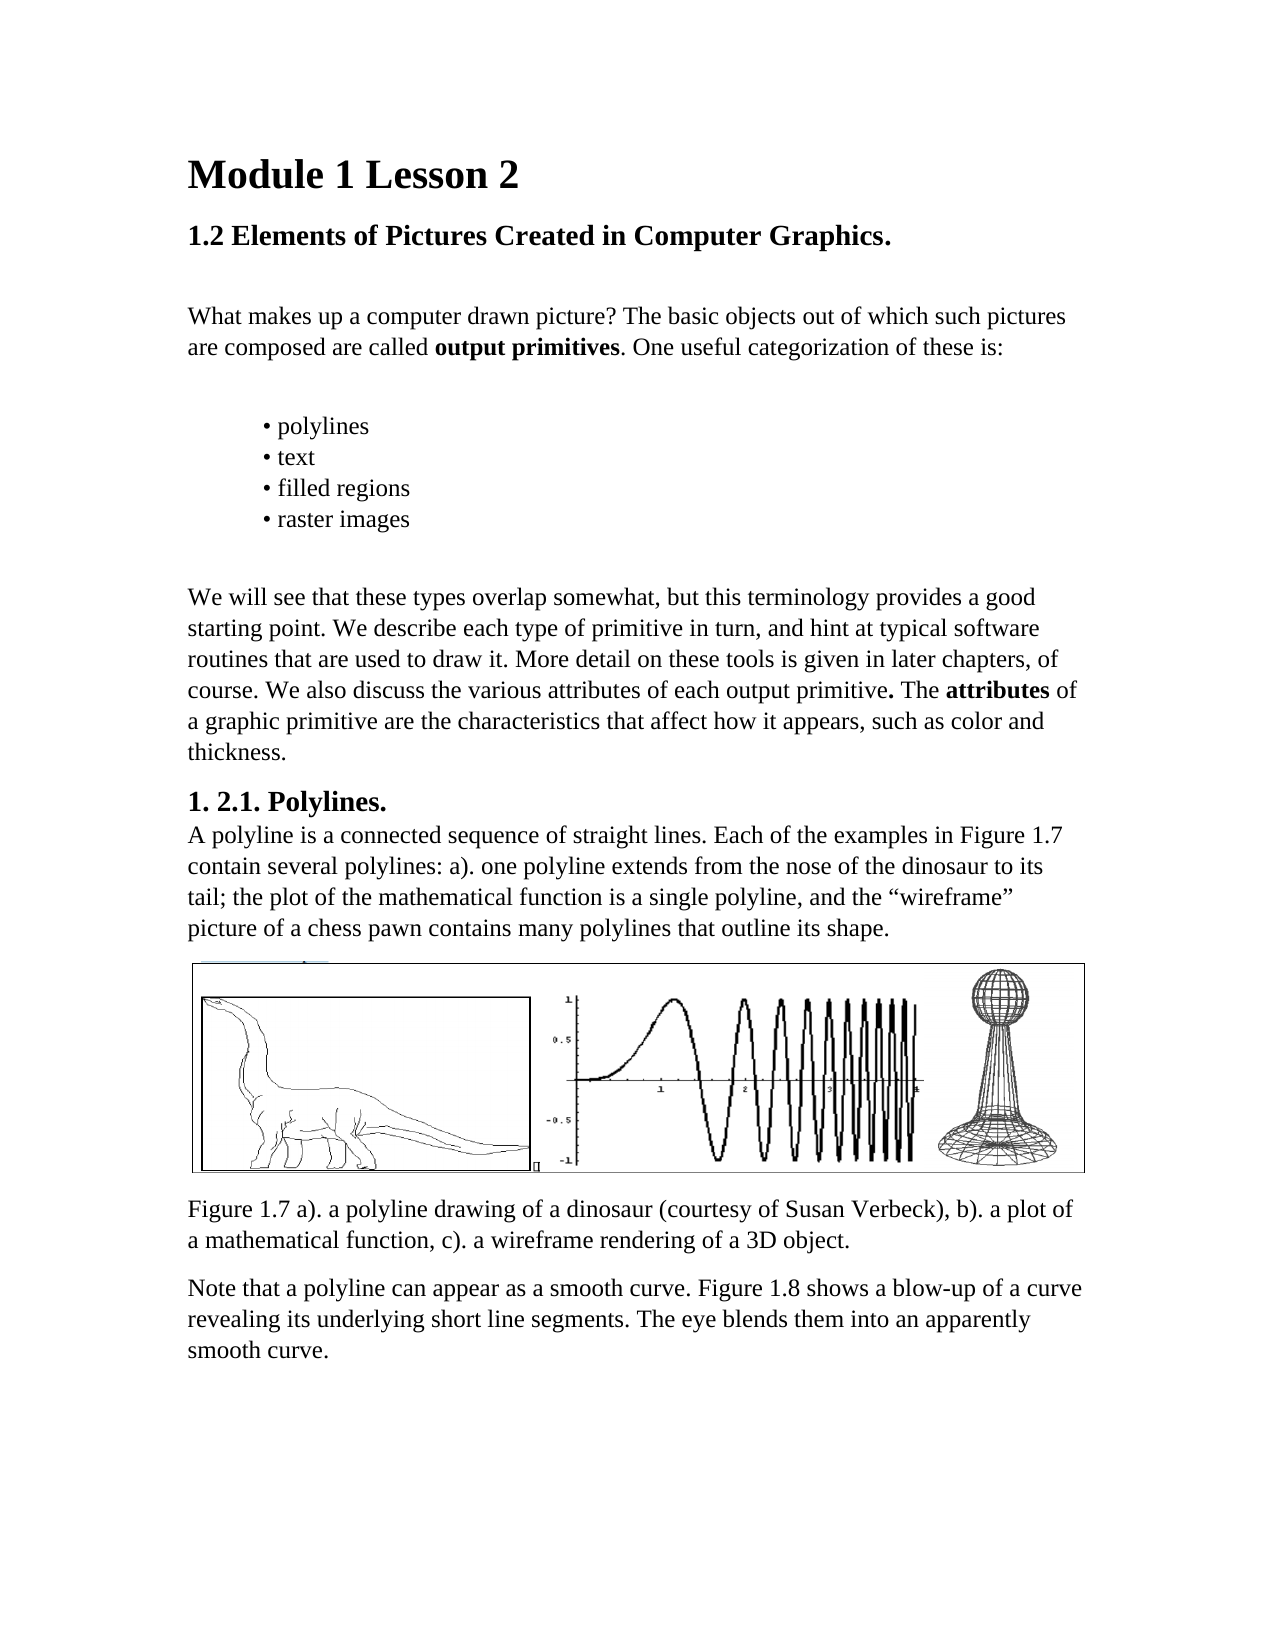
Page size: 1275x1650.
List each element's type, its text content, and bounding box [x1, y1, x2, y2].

text Figure 1.7 a). a polyline drawing of a dinosaur (courtesy of Susan Verbeck), b). a plot of a mathematical function, c). a wireframe rendering of a 3D object. [187, 1194, 1087, 1254]
text • polylines • text • filled regions • raster images [262, 380, 1087, 563]
picture [187, 961, 1088, 1176]
text 1. 2.1. Polylines. A polyline is a connected sequence of straight lines. Each of the examples in Figure 1.7 contain several polylines: a). one polyline extends from the nose of the dinosaur to its tail; the plot of the mathematical function is a single polyline, and the “wireframe” picture of a chess pawn contains many polylines that outline its shape. [187, 784, 1087, 942]
text We will see that these types overlap somewhat, but this terminology provides a good starting point. We describe each type of primitive in turn, and hint at typical software routines that are used to draw it. More detail on these tools is given in later chapters, of course. We also discuss the various attributes of each output primitive. The attributes of a graphic primitive are the characteristics that affect how it appears, such as color and thickness. [187, 582, 1087, 766]
text What makes up a computer drawn picture? The basic objects out of which such pictures are composed are called output primitives. One useful categorization of these is: [187, 301, 1087, 361]
text 1.2 Elements of Pictures Created in Computer Graphics. [187, 218, 1087, 282]
text Module 1 Lesson 2 [187, 150, 1087, 198]
text Note that a polyline can appear as a smooth curve. Figure 1.8 shows a blow-up of a curve revealing its underlying short line segments. The eye blends them into an apparently smooth curve. [187, 1273, 1087, 1364]
